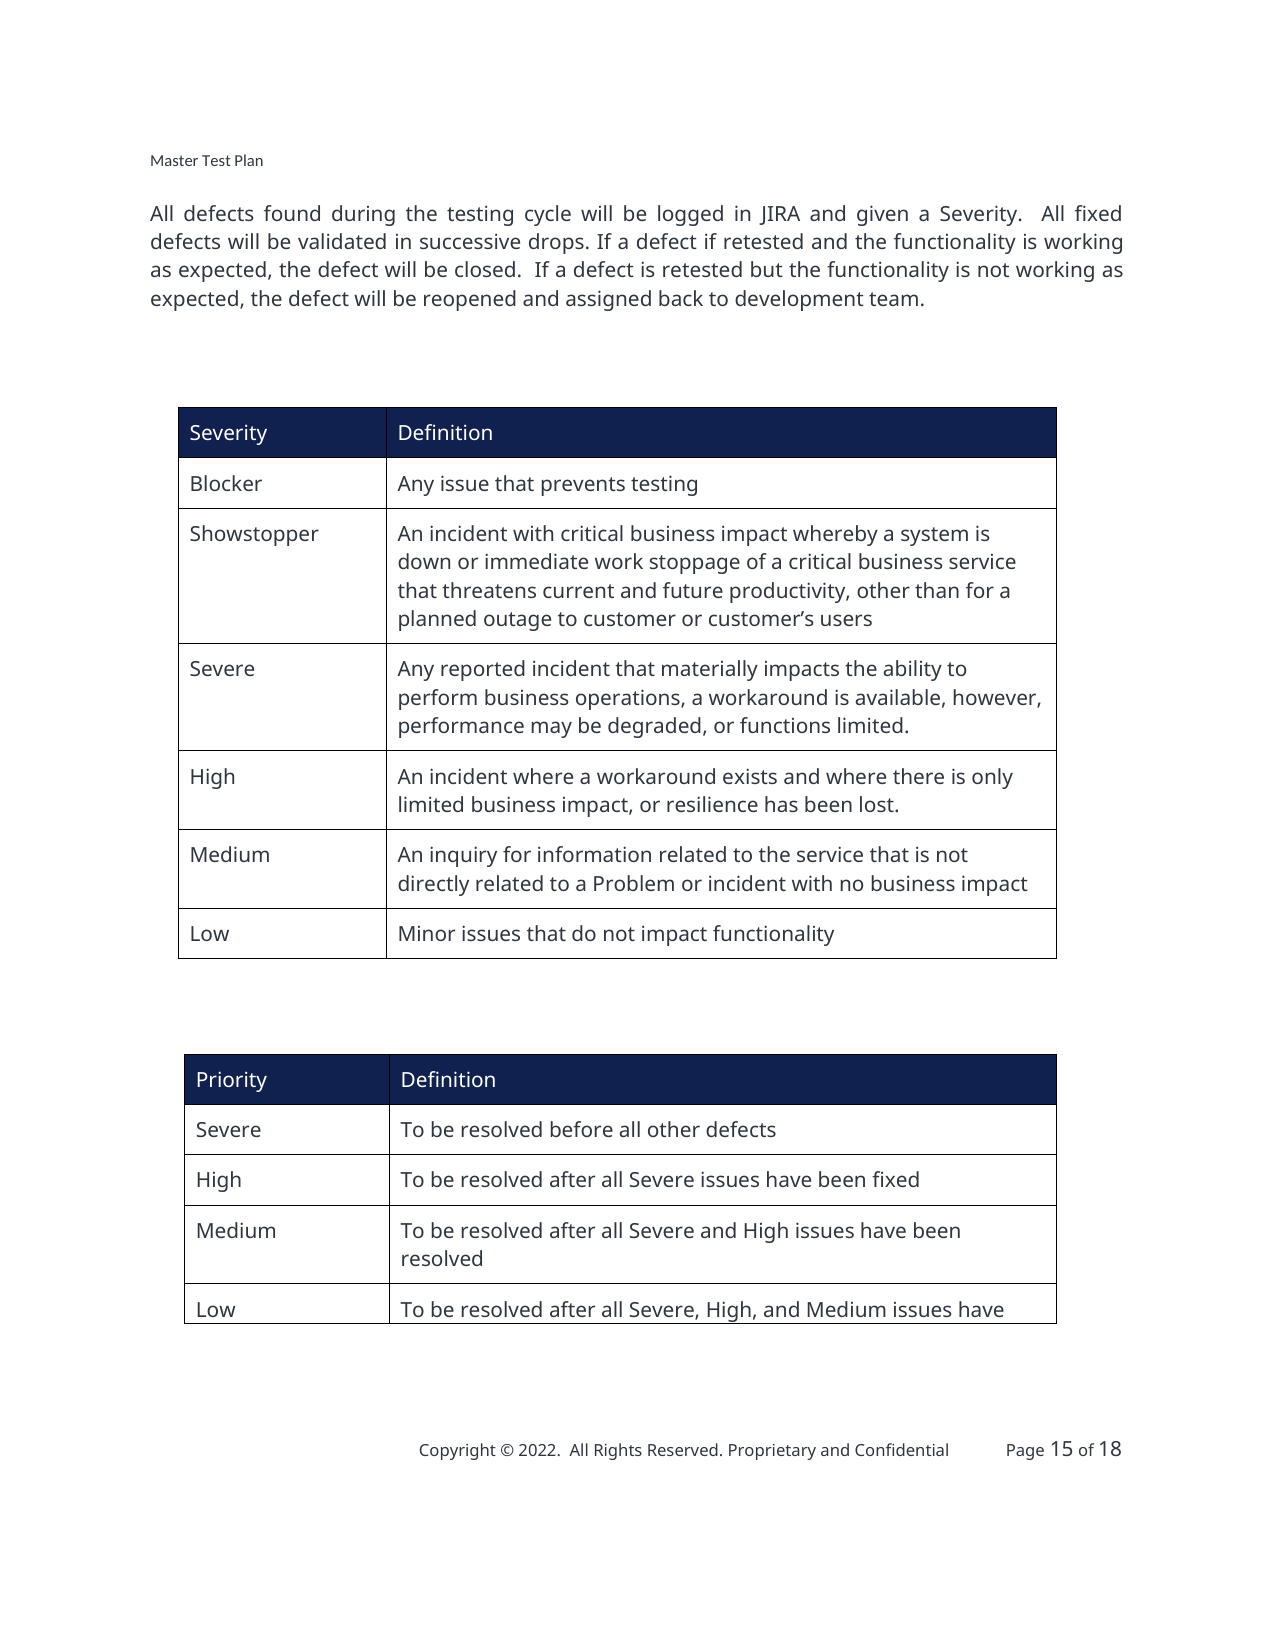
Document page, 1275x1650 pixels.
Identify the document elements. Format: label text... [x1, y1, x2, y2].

table_cell Low [179, 909, 386, 958]
table_cell Severe [179, 644, 386, 750]
table_cell An inquiry for information related to the service that is not directly related to a Problem or incident with no business impact [387, 830, 1056, 908]
table_cell An incident with critical business impact whereby a system is down or immediate work stoppage of a critical business service that threatens current and future productivity, other than for a planned outage to customer or customer’s users [387, 509, 1056, 643]
table_cell Low [185, 1284, 389, 1323]
table_cell Any reported incident that materially impacts the ability to perform business operations, a workaround is available, however, performance may be degraded, or functions limited. [387, 644, 1056, 750]
table_cell Medium [185, 1206, 389, 1283]
table_cell Blocker [179, 458, 386, 507]
table_cell Showstopper [179, 509, 386, 643]
table_header Severity [179, 408, 386, 457]
table_cell Minor issues that do not impact functionality [387, 909, 1056, 958]
table_cell An incident where a workaround exists and where there is only limited business impact, or resilience has been lost. [387, 751, 1056, 829]
text All defects found during the testing cycle will be logged in JIRA and given a Severity. All fixed defects will be validated in successive drops. If a defect if retested and the functionality is working as expected, the defect will be closed. If a defect is retested but the functionality is not working as expected, the defect will be reopened and assigned back to development team. [150, 199, 1125, 312]
table_cell High [185, 1155, 389, 1204]
table_cell Medium [179, 830, 386, 908]
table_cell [390, 1284, 1056, 1323]
table_cell Any issue that prevents testing [387, 458, 1056, 507]
table_cell To be resolved after all Severe and High issues have been resolved [390, 1206, 1056, 1283]
table_header Definition [387, 408, 1056, 457]
table_cell To be resolved before all other defects [390, 1105, 1056, 1154]
table_cell To be resolved after all Severe issues have been fixed [390, 1155, 1056, 1204]
table_cell High [179, 751, 386, 829]
table_header Definition [390, 1055, 1056, 1104]
table_cell Severe [185, 1105, 389, 1154]
table_header Priority [185, 1055, 389, 1104]
